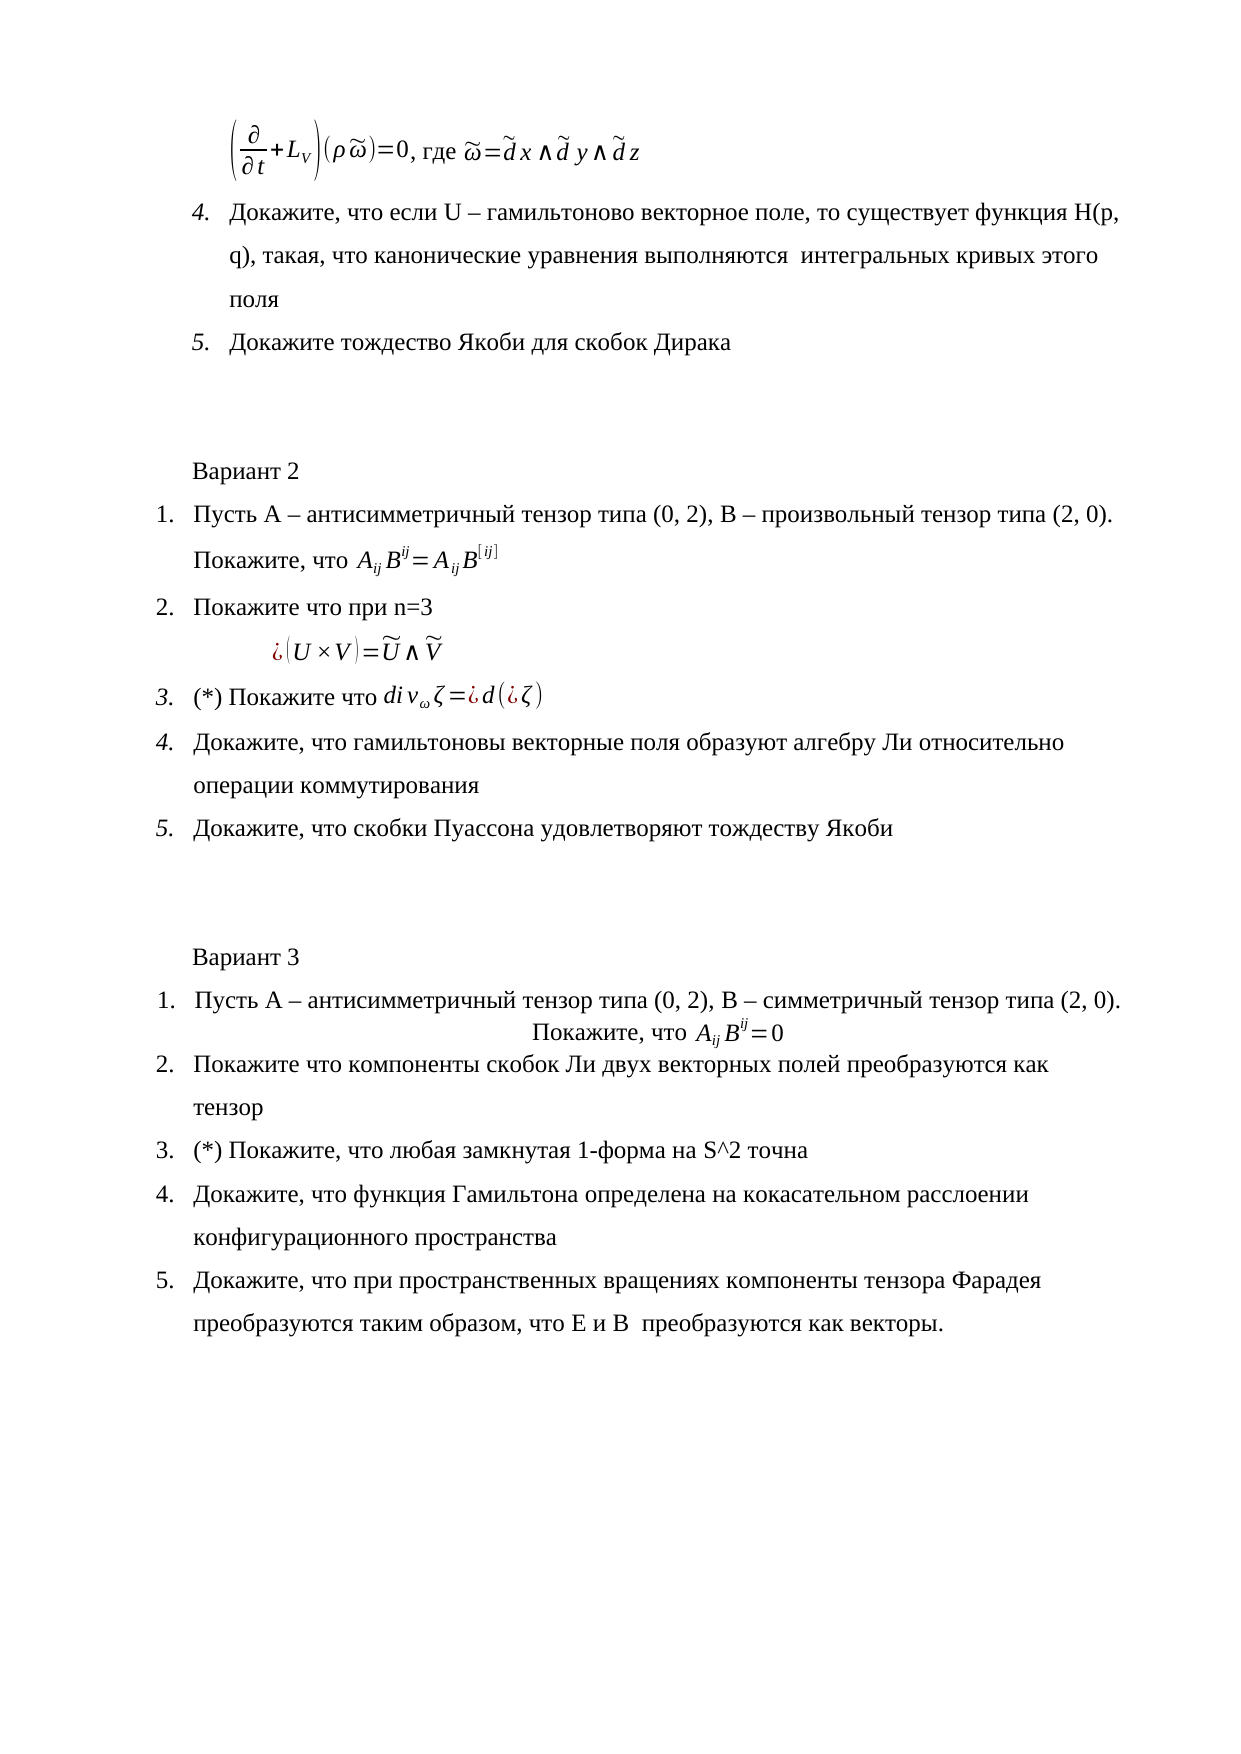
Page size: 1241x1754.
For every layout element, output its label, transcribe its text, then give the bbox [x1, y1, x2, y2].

list Докажите, что при пространственных вращениях компоненты тензора Фарадея преобразуются таким образом, что E и B преобразуются как векторы. [156, 1265, 1122, 1337]
list , где [229, 118, 1122, 183]
list Докажите, что скобки Пуассона удовлетворяют тождеству Якоби [156, 813, 1122, 842]
list Покажите что при n=3 [156, 592, 1122, 621]
list Докажите, что если U – гамильтоново векторное поле, то существует функция H(p, q), такая, что канонические уравнения выполняются интегральных кривых этого поля [192, 197, 1122, 312]
list Пусть A – антисимметричный тензор типа (0, 2), B – произвольный тензор типа (2, 0). Покажите, что [156, 499, 1122, 577]
list (*) Покажите, что любая замкнутая 1-форма на S^2 точна [156, 1136, 1122, 1164]
list Докажите, что гамильтоновы векторные поля образуют алгебру Ли относительно операции коммутирования [156, 727, 1122, 799]
list Докажите тождество Якоби для скобок Дирака [192, 327, 1122, 356]
text Вариант 2 [118, 456, 1122, 485]
list (*) Покажите что [156, 681, 1122, 712]
list Покажите что компоненты скобок Ли двух векторных полей преобразуются как тензор [156, 1049, 1122, 1121]
text Вариант 3 [118, 942, 1122, 971]
list Докажите, что функция Гамильтона определена на кокасательном расслоении конфигурационного пространства [156, 1179, 1122, 1251]
list Пусть A – антисимметричный тензор типа (0, 2), B – симметричный тензор типа (2, 0). Покажите, что [156, 986, 1122, 1049]
